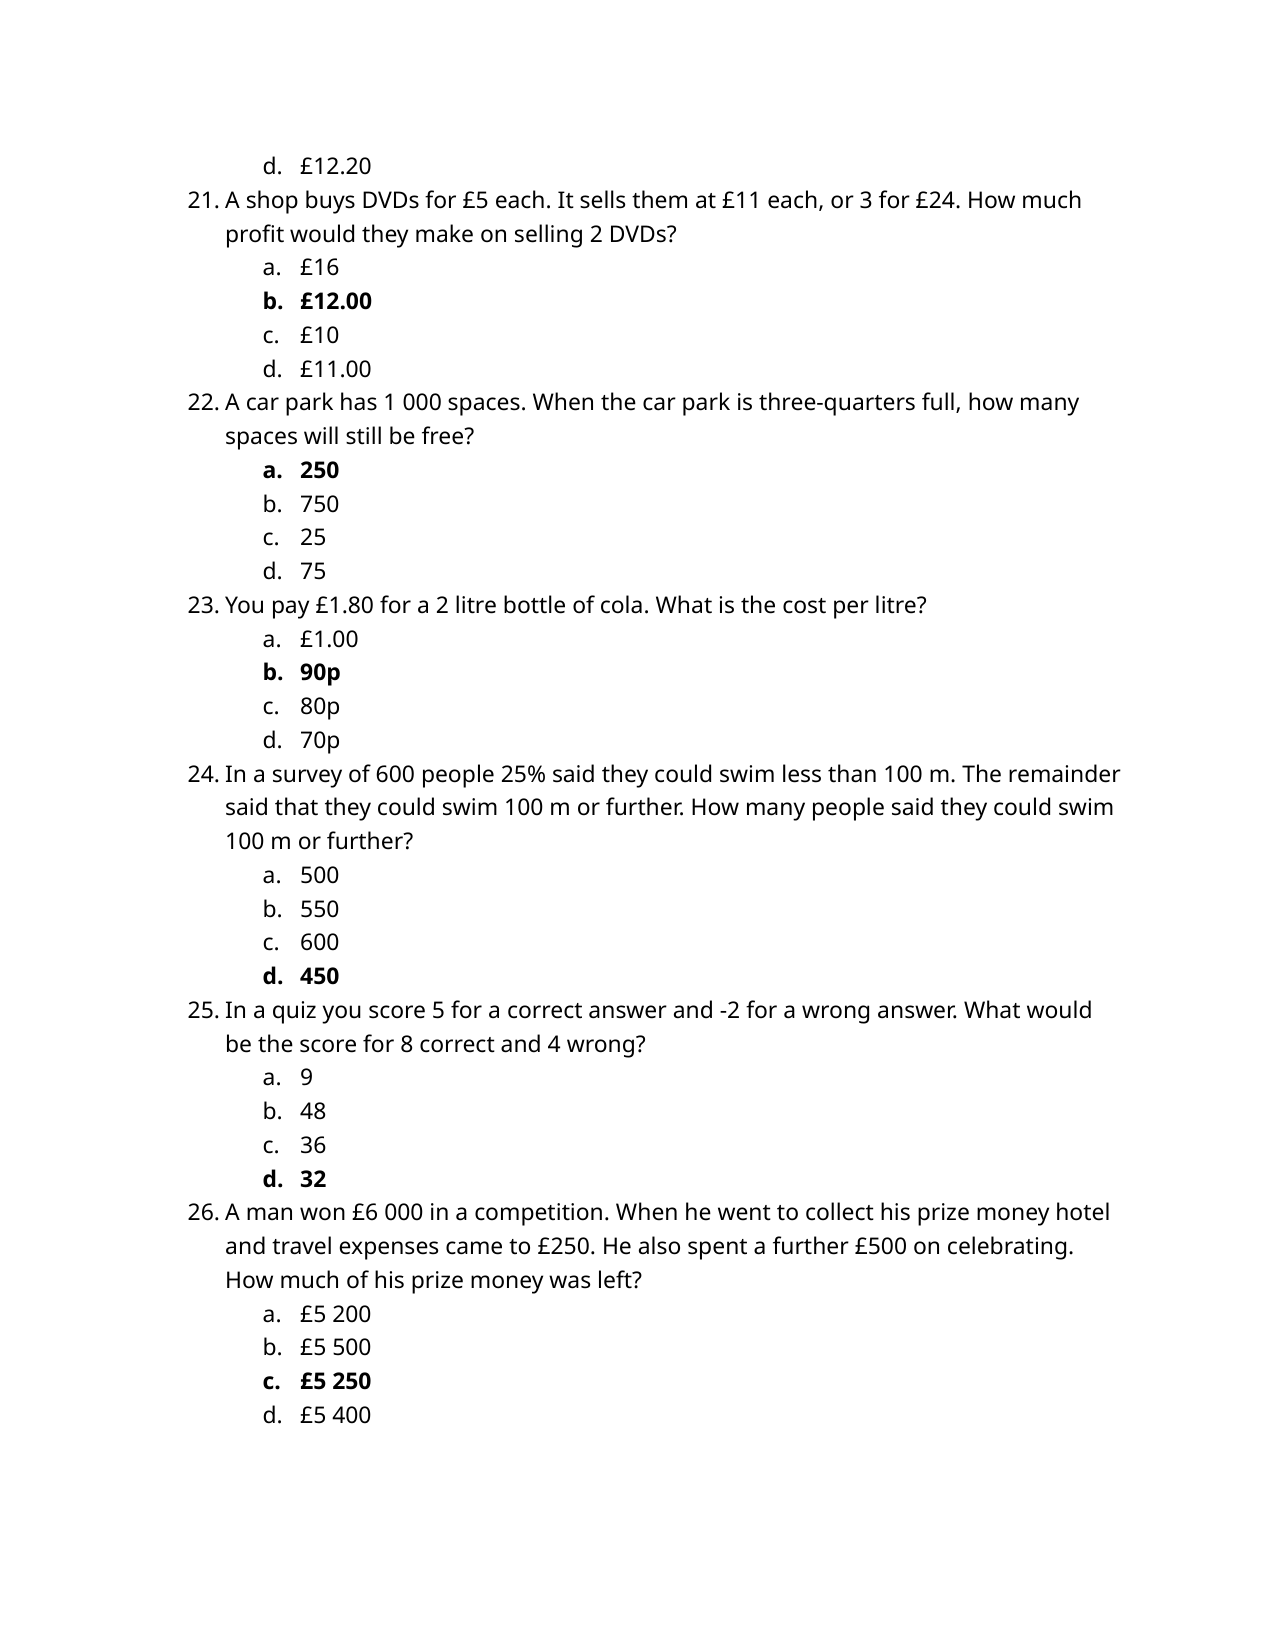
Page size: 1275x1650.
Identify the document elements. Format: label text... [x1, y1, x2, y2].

list 70p [262, 724, 1125, 755]
list £10 [262, 319, 1125, 350]
list 600 [262, 926, 1125, 957]
list 9 [262, 1061, 1125, 1092]
list £5 200 [262, 1297, 1125, 1329]
list 500 [262, 859, 1125, 890]
list A shop buys DVDs for £5 each. It sells them at £11 each, or 3 for £24. How much profit would they make on selling 2 DVDs? [187, 184, 1125, 249]
list 75 [262, 555, 1125, 586]
list £12.00 [262, 285, 1125, 316]
list £5 500 [262, 1331, 1125, 1362]
list £16 [262, 251, 1125, 282]
list In a survey of 600 people 25% said they could swim less than 100 m. The remainder said that they could swim 100 m or further. How many people said they could swim 100 m or further? [187, 757, 1125, 856]
list 450 [262, 960, 1125, 991]
list A man won £6 000 in a competition. When he went to collect his prize money hotel and travel expenses came to £250. He also spent a further £500 on celebrating. How much of his prize money was left? [187, 1196, 1125, 1295]
list 750 [262, 487, 1125, 519]
list 90p [262, 656, 1125, 687]
list 550 [262, 892, 1125, 924]
list 32 [262, 1162, 1125, 1194]
list £1.00 [262, 622, 1125, 654]
list £5 400 [262, 1399, 1125, 1430]
list 36 [262, 1129, 1125, 1160]
list 48 [262, 1095, 1125, 1126]
list 80p [262, 690, 1125, 721]
list £5 250 [262, 1365, 1125, 1396]
list A car park has 1 000 spaces. When the car park is three-quarters full, how many spaces will still be free? [187, 386, 1125, 451]
list £11.00 [262, 352, 1125, 384]
list 25 [262, 521, 1125, 552]
list £12.20 [262, 150, 1125, 181]
list You pay £1.80 for a 2 litre bottle of cola. What is the cost per litre? [187, 589, 1125, 620]
list In a quiz you score 5 for a correct answer and -2 for a wrong answer. What would be the score for 8 correct and 4 wrong? [187, 994, 1125, 1059]
list 250 [262, 454, 1125, 485]
